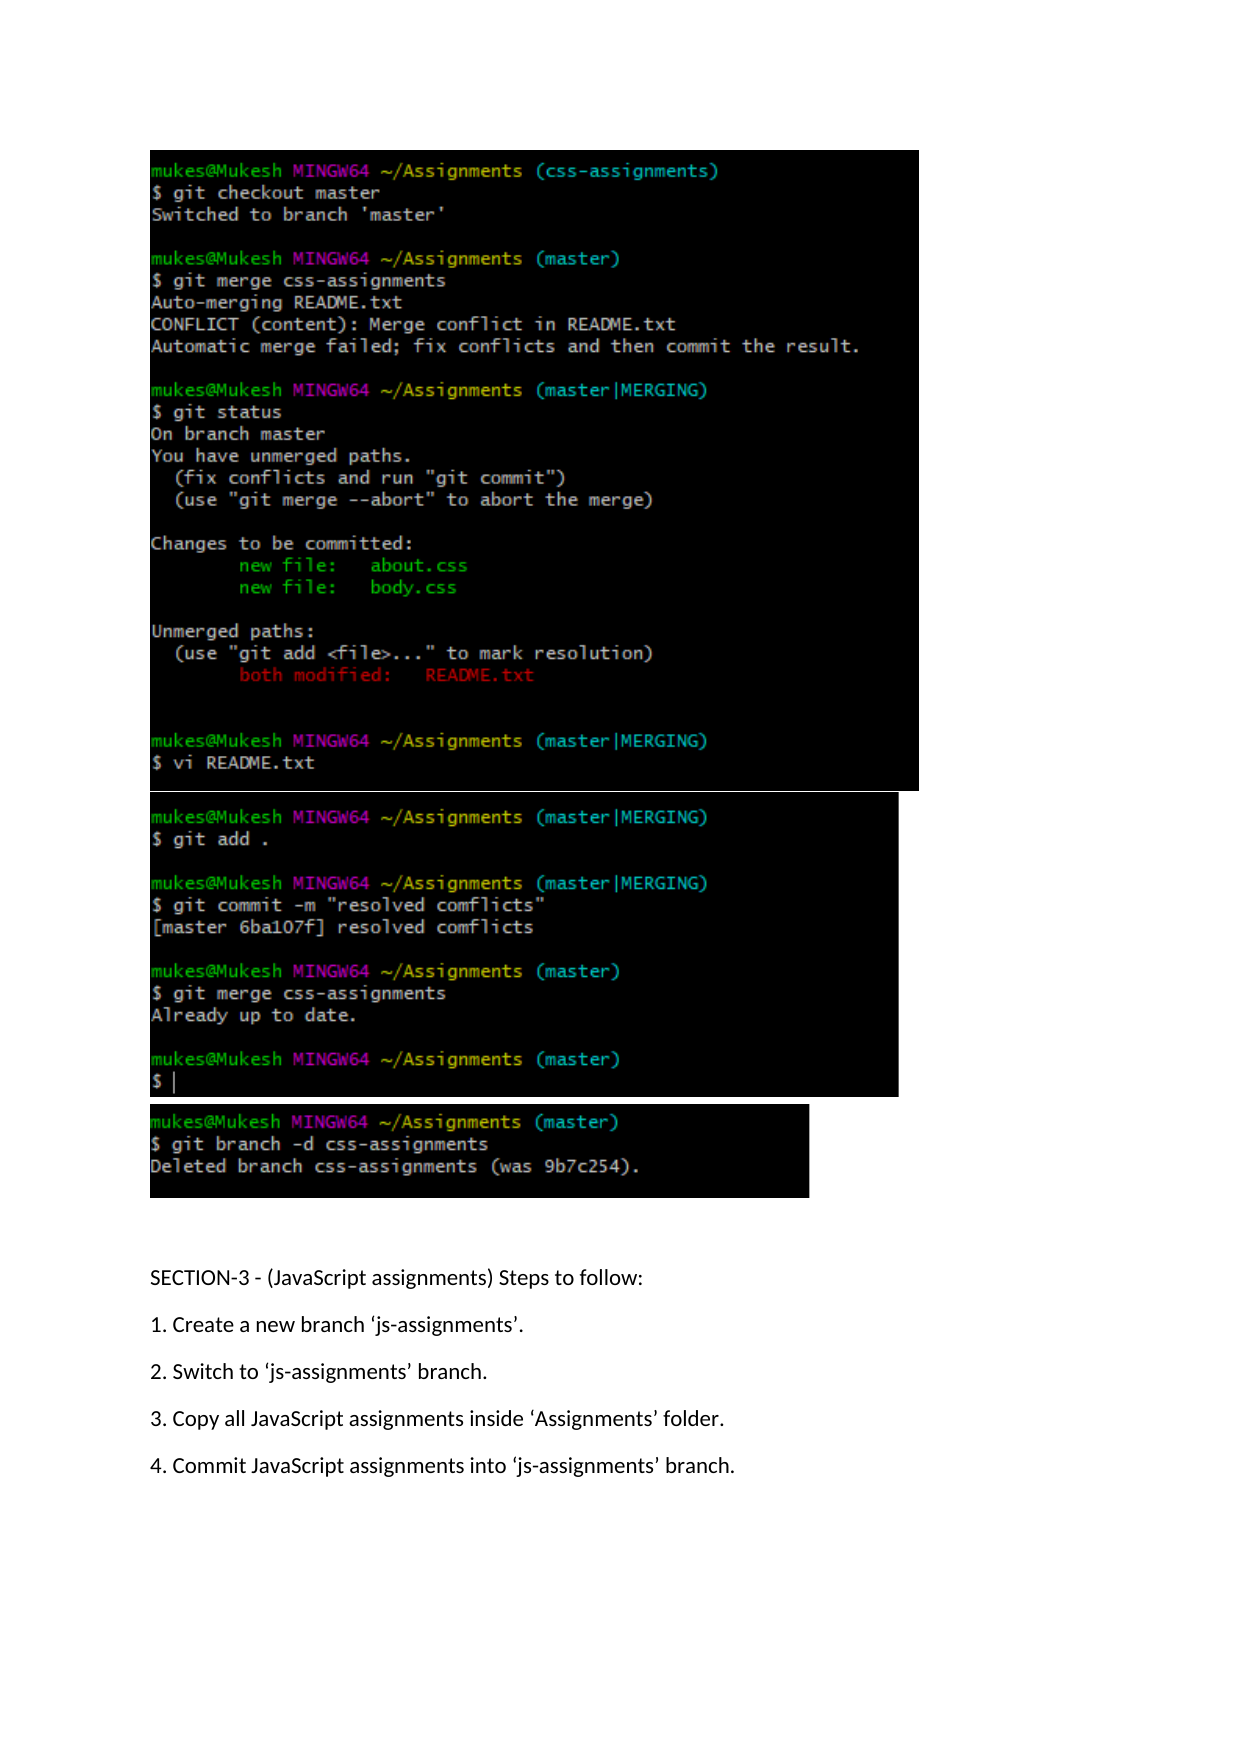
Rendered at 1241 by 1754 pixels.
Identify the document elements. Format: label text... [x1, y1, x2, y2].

picture [150, 792, 899, 1097]
picture [150, 150, 919, 791]
text SECTION-3 - (JavaScript assignments) Steps to follow: [150, 1263, 1090, 1292]
text 1. Create a new branch ‘js-assignments’. [150, 1310, 1090, 1338]
text 3. Copy all JavaScript assignments inside ‘Assignments’ folder. [150, 1404, 1090, 1432]
text 4. Commit JavaScript assignments into ‘js-assignments’ branch. [150, 1451, 1090, 1479]
picture [150, 1104, 810, 1198]
text 2. Switch to ‘js-assignments’ branch. [150, 1357, 1090, 1385]
